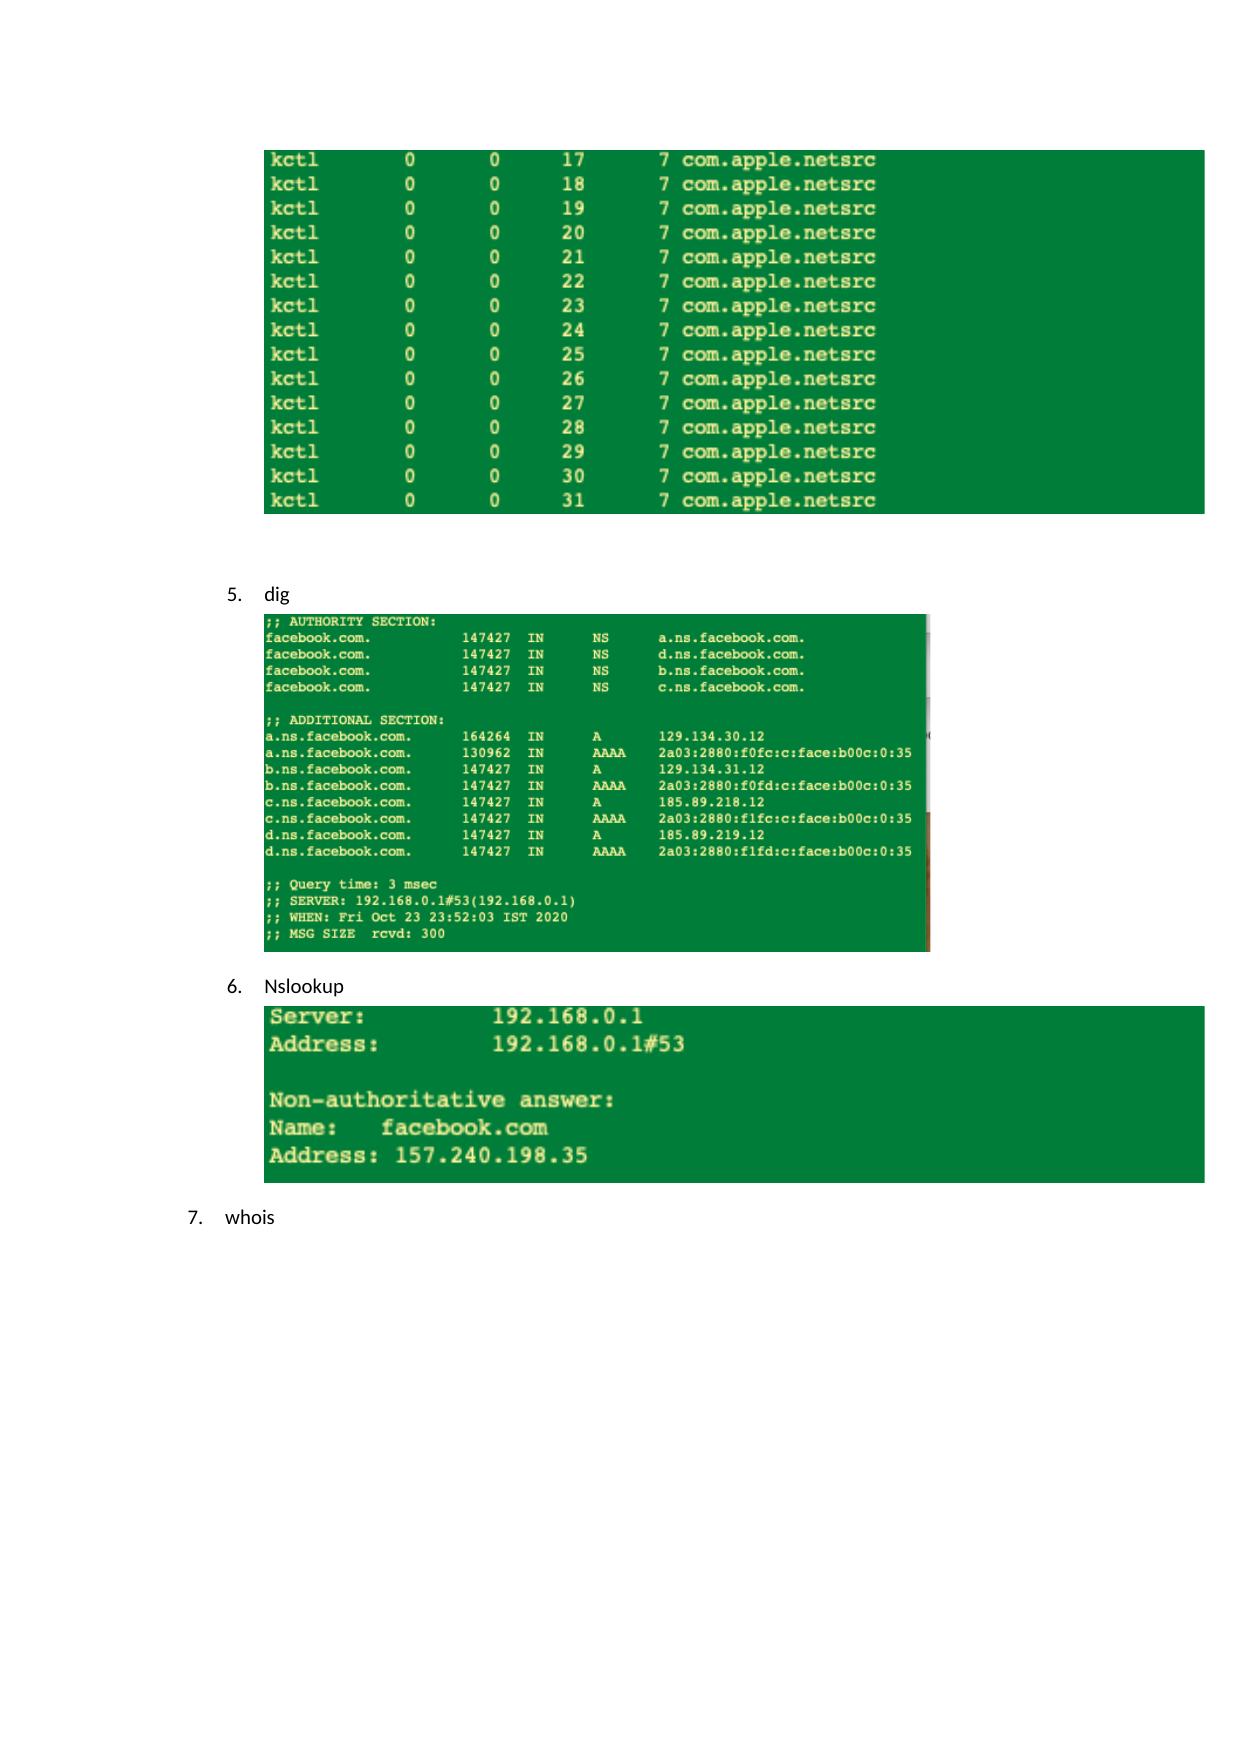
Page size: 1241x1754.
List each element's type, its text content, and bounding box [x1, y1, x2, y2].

picture [264, 1006, 1205, 1183]
list Nslookup [227, 959, 1090, 998]
list whois [187, 1190, 1090, 1229]
picture [264, 614, 931, 952]
picture [264, 150, 1205, 514]
list dig [227, 568, 1090, 607]
